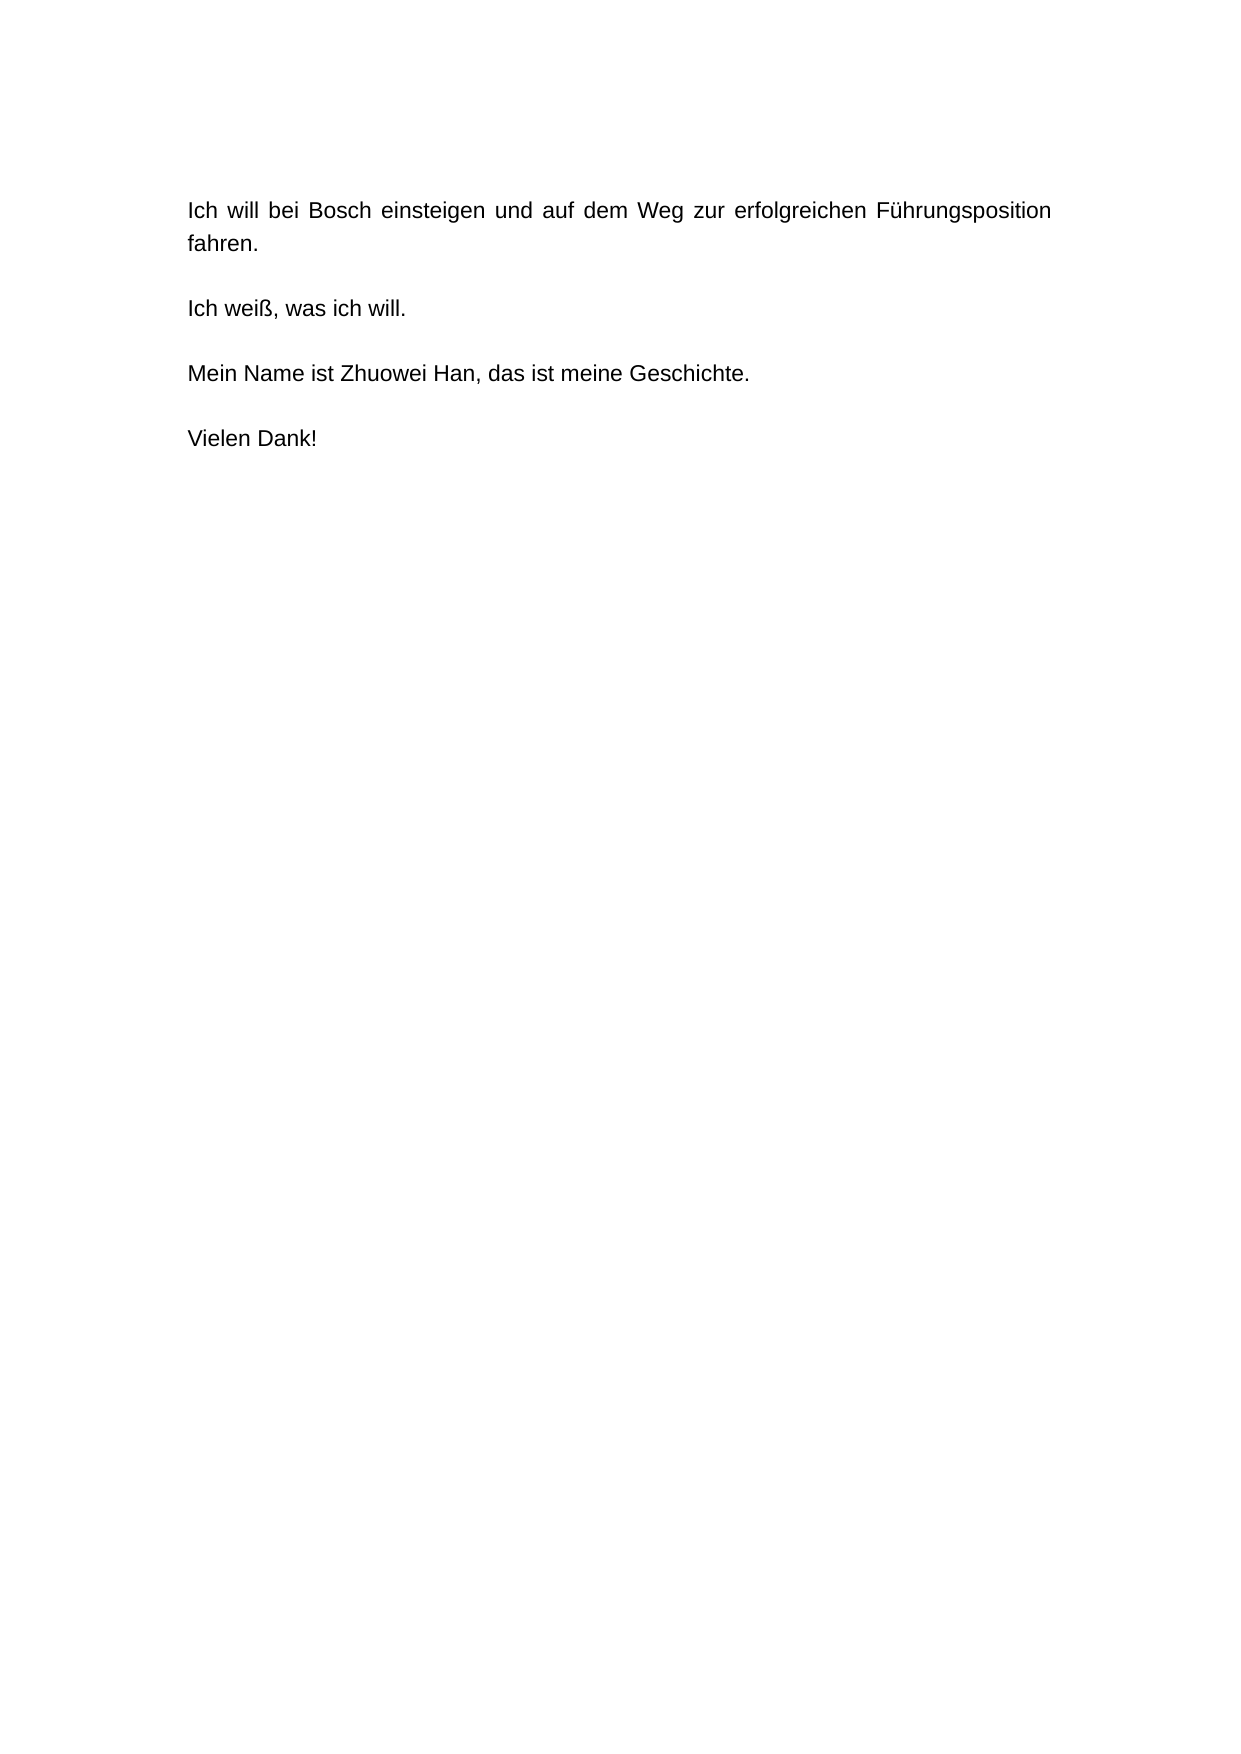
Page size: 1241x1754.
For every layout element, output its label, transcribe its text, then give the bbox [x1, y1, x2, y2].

text Ich weiß, was ich will. [187, 292, 1053, 324]
text Vielen Dank! [187, 422, 1053, 454]
text Ich will bei Bosch einsteigen und auf dem Weg zur erfolgreichen Führungsposition fahren. [187, 194, 1053, 259]
text Mein Name ist Zhuowei Han, das ist meine Geschichte. [187, 357, 1053, 389]
